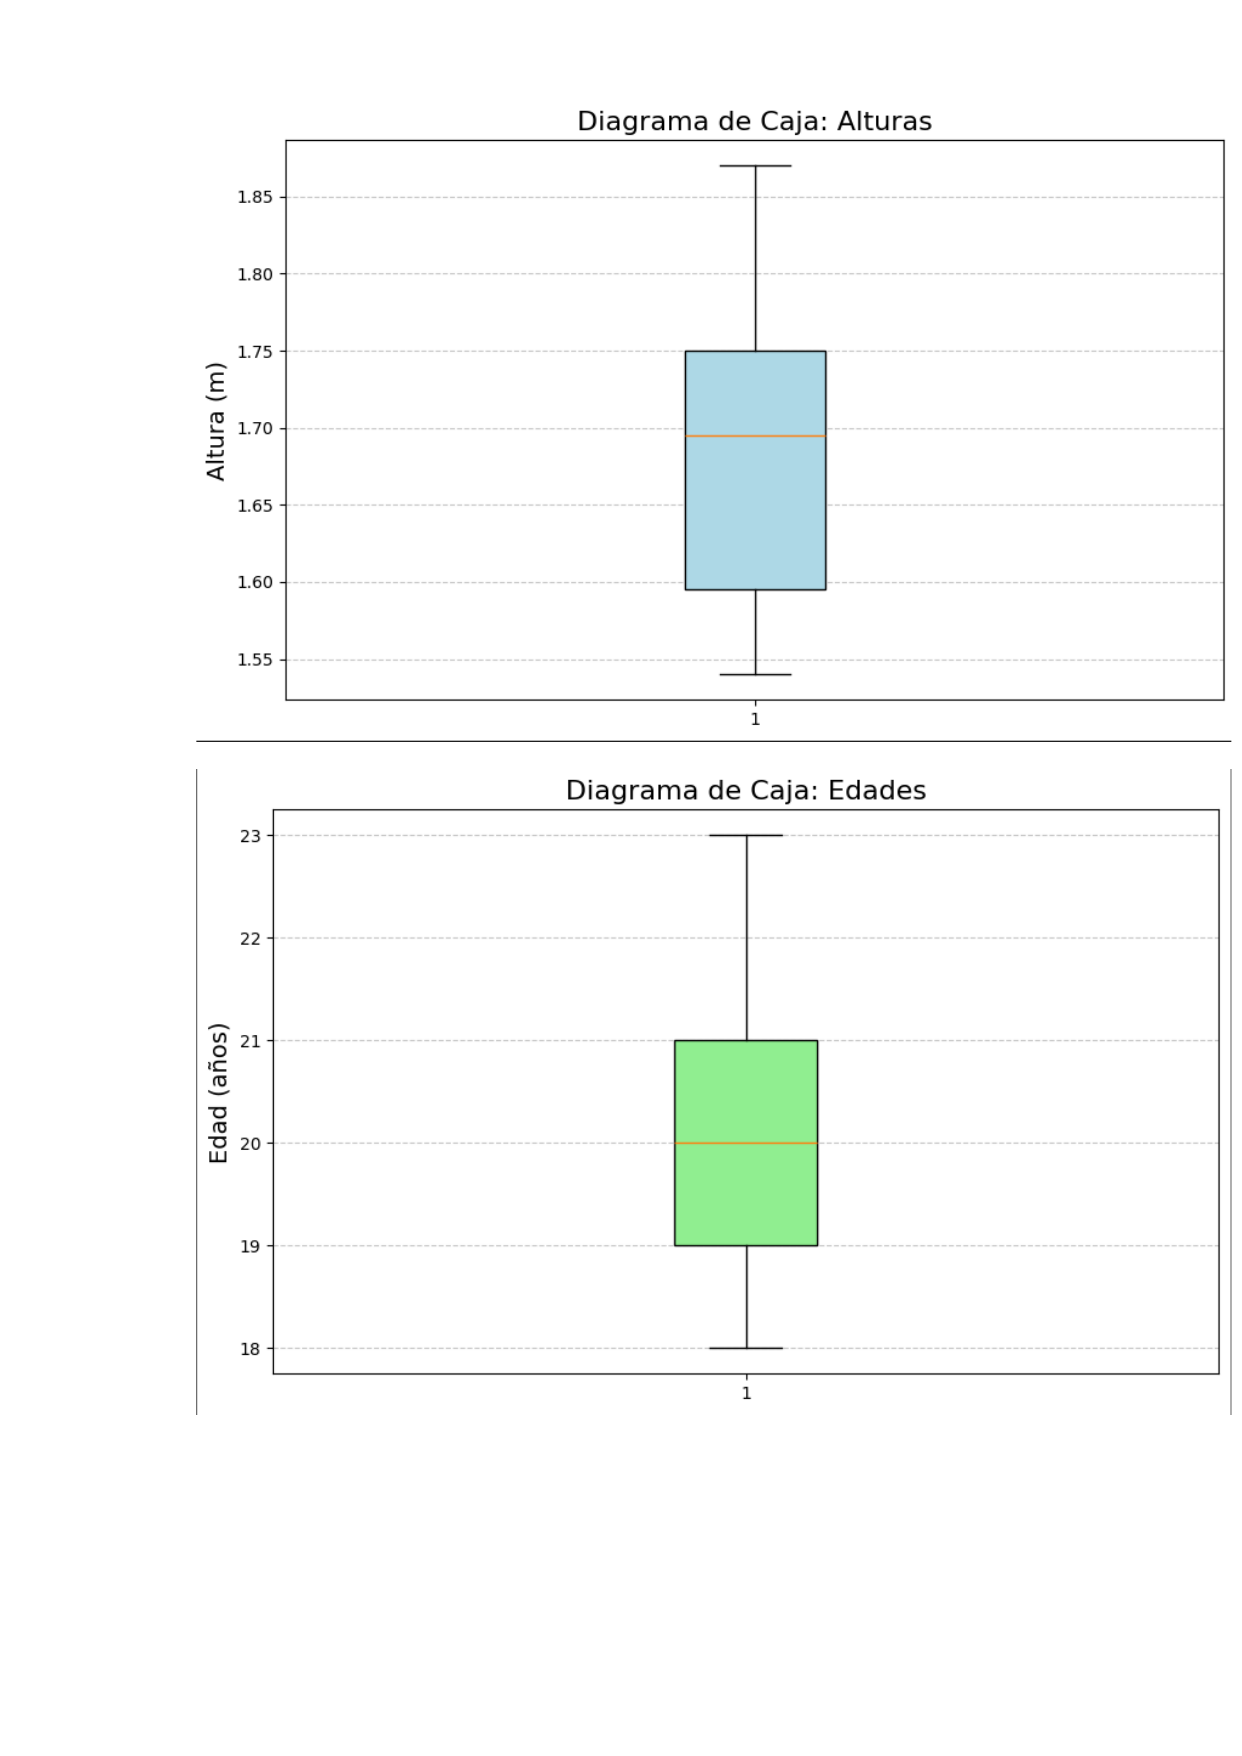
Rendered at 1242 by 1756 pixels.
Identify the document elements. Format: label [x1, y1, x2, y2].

picture [196, 769, 1232, 1415]
picture [196, 100, 1232, 742]
